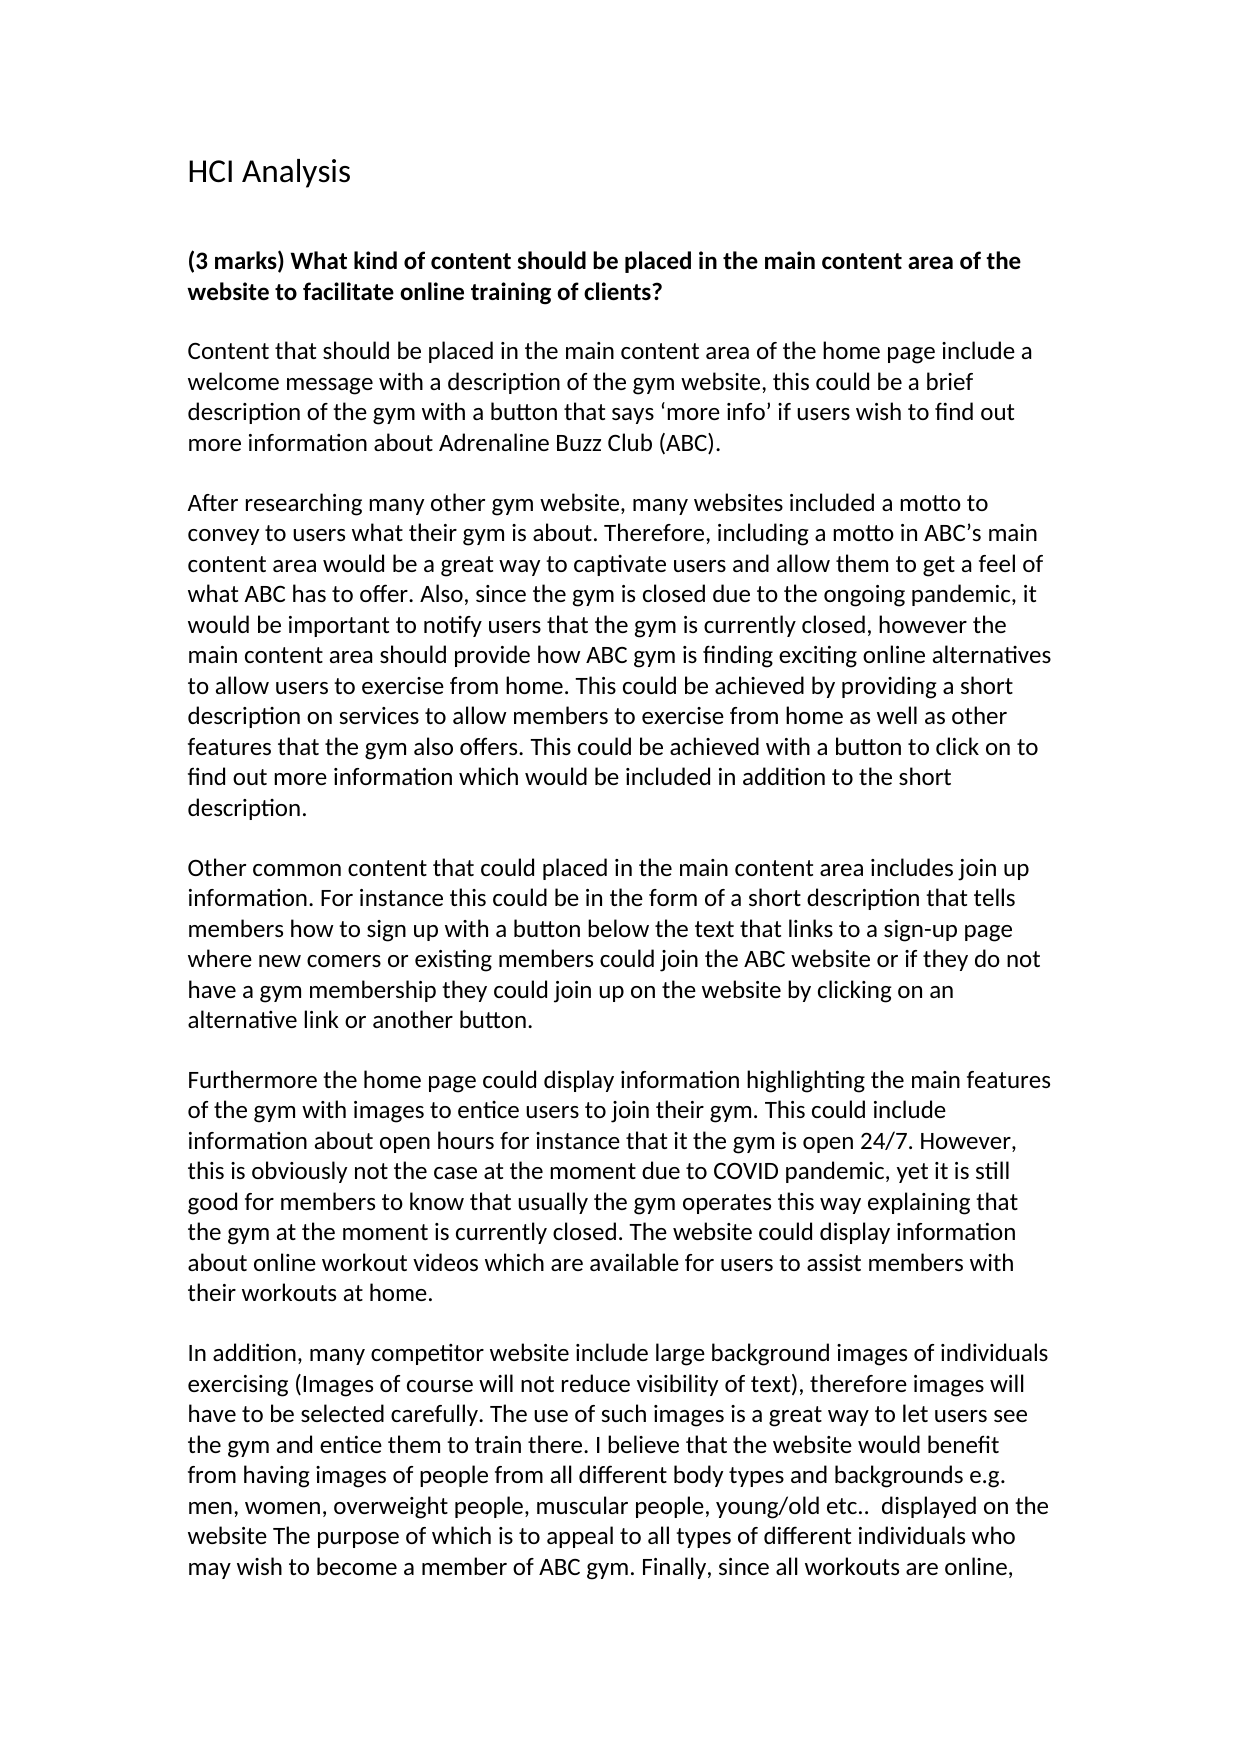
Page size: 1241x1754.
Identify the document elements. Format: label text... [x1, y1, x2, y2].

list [187, 1337, 1053, 1581]
list (3 marks) What kind of content should be placed in the main content area of the website to facilitate online training of clients? [187, 245, 1053, 306]
text HCI Analysis [187, 150, 1053, 191]
list Other common content that could placed in the main content area includes join up information. For instance this could be in the form of a short description that tells members how to sign up with a button below the text that links to a sign-up page where new comers or existing members could join the ABC website or if they do not have a gym membership they could join up on the website by clicking on an alternative link or another button. [187, 852, 1053, 1035]
list After researching many other gym website, many websites included a motto to convey to users what their gym is about. Therefore, including a motto in ABC’s main content area would be a great way to captivate users and allow them to get a feel of what ABC has to offer. Also, since the gym is closed due to the ongoing pandemic, it would be important to notify users that the gym is currently closed, however the main content area should provide how ABC gym is finding exciting online alternatives to allow users to exercise from home. This could be achieved by providing a short description on services to allow members to exercise from home as well as other features that the gym also offers. This could be achieved with a button to click on to find out more information which would be included in addition to the short description. [187, 487, 1053, 822]
list Furthermore the home page could display information highlighting the main features of the gym with images to entice users to join their gym. This could include information about open hours for instance that it the gym is open 24/7. However, this is obviously not the case at the moment due to COVID pandemic, yet it is still good for members to know that usually the gym operates this way explaining that the gym at the moment is currently closed. The website could display information about online workout videos which are available for users to assist members with their workouts at home. [187, 1064, 1053, 1308]
list Content that should be placed in the main content area of the home page include a welcome message with a description of the gym website, this could be a brief description of the gym with a button that says ‘more info’ if users wish to find out more information about Adrenaline Buzz Club (ABC). [187, 336, 1053, 458]
